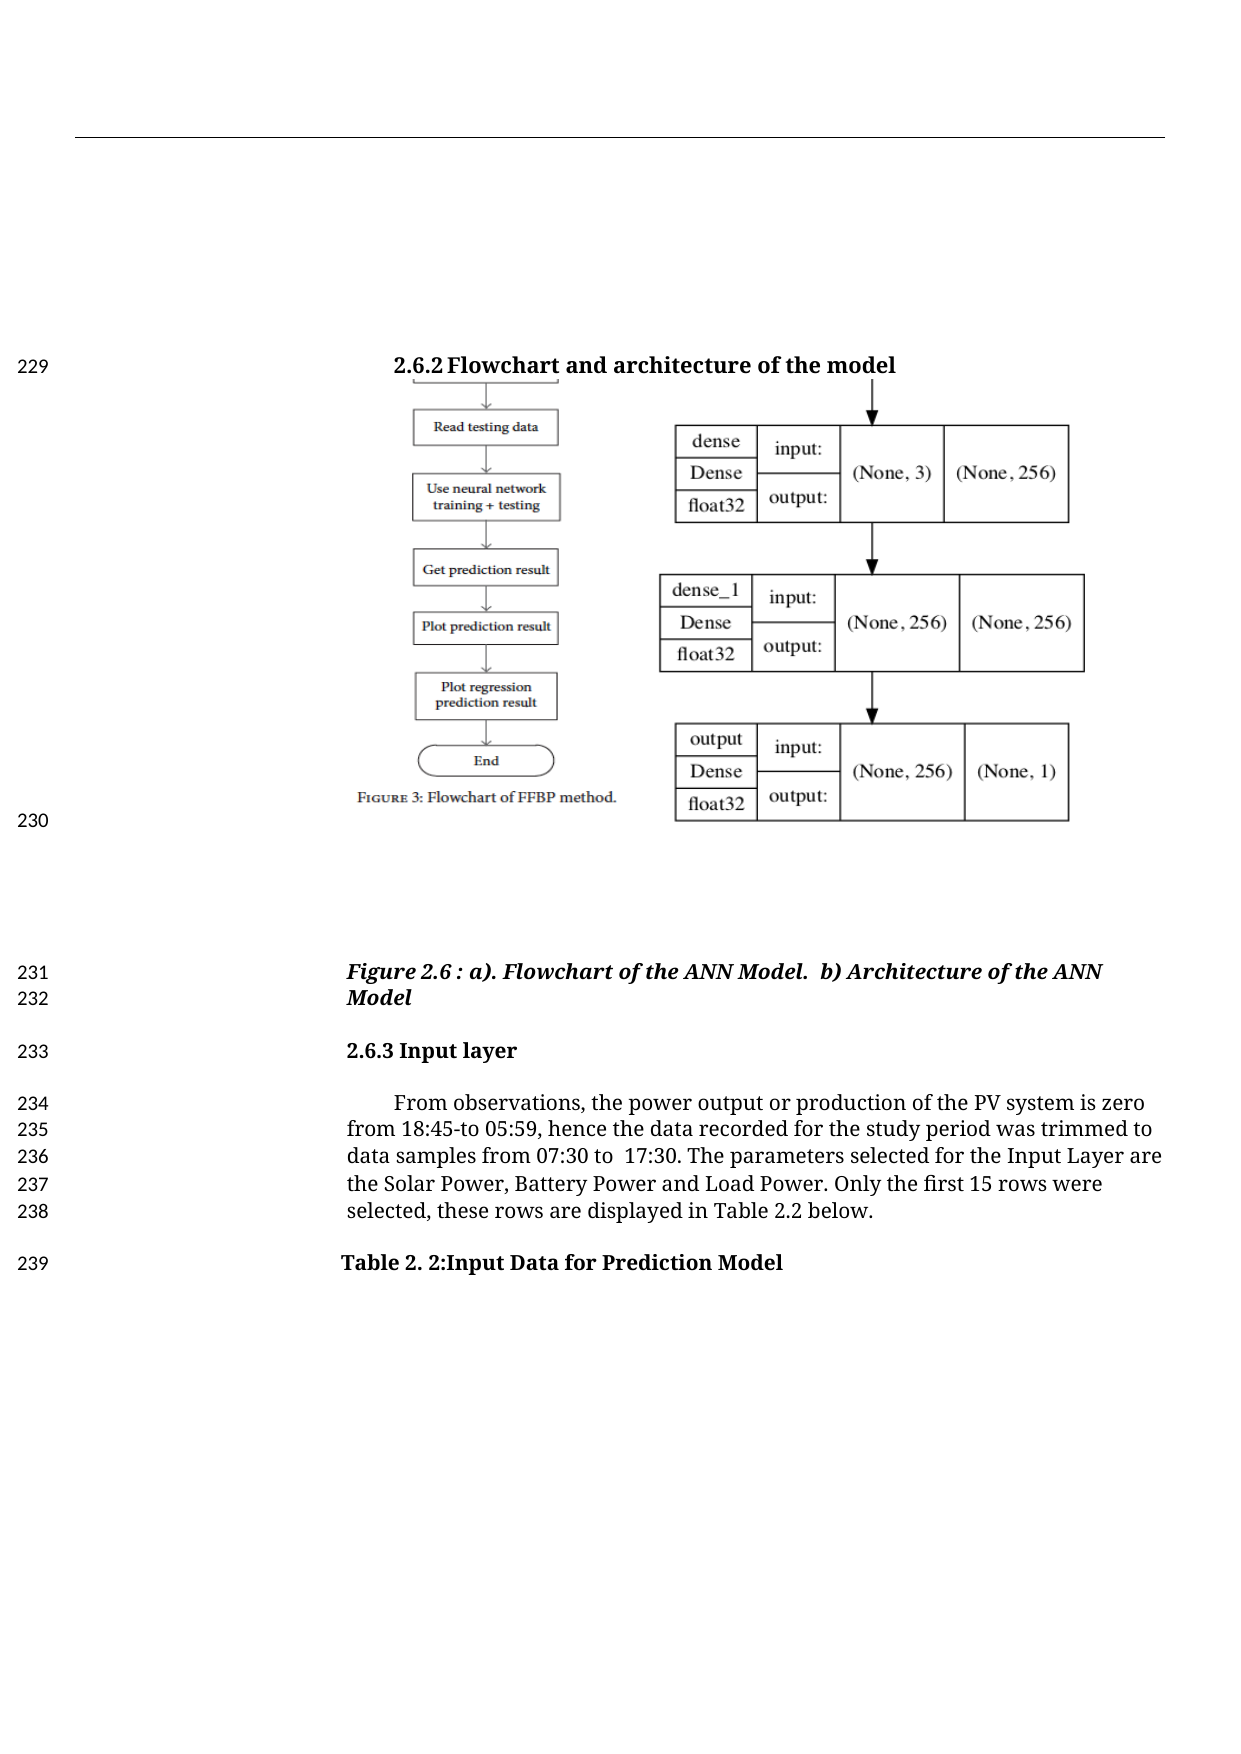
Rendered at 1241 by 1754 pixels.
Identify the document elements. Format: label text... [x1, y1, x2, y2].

subtitle 2.6.3 Input layer [347, 1037, 1165, 1064]
list 2.6.2 Flowchart and architecture of the model [385, 351, 1165, 379]
subtitle Table 2. 2:Input Data for Prediction Model [341, 1249, 1165, 1276]
subtitle Figure 2.6 : a). Flowchart of the ANN Model. b) Architecture of the ANN Model [347, 958, 1165, 1012]
picture [346, 379, 1095, 827]
subtitle From observations, the power output or production of the PV system is zero from 18:45-to 05:59, hence the data recorded for the study period was trimmed to data samples from 07:30 to 17:30. The parameters selected for the Input Layer are the Solar Power, Battery Power and Load Power. Only the first 15 rows were selected, these rows are displayed in Table 2.2 below. [347, 1089, 1165, 1224]
